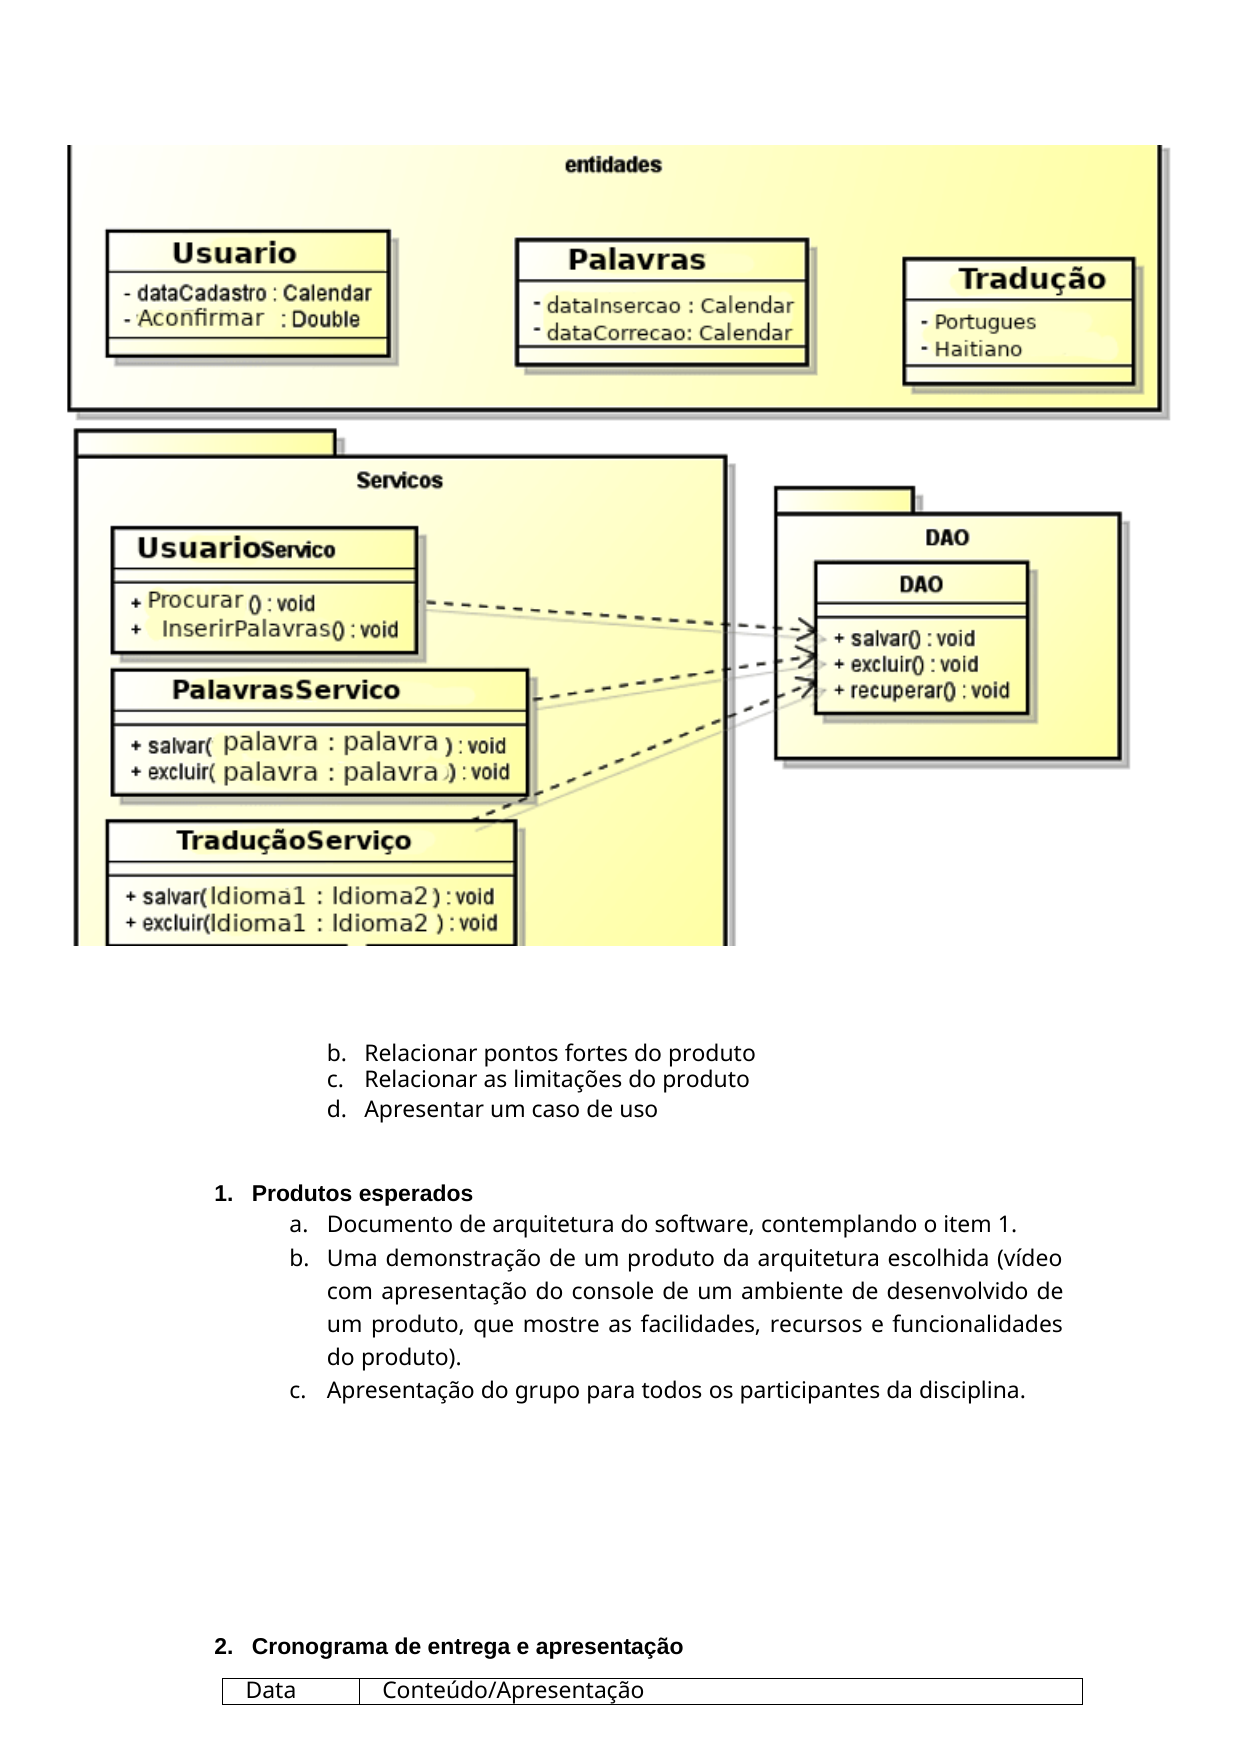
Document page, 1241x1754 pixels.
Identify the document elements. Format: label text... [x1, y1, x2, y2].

list Documento de arquitetura do software, contemplando o item 1. [289, 1208, 1105, 1240]
subtitle Cronograma de entrega e apresentação [214, 1633, 1105, 1659]
table_header Data [223, 1679, 359, 1704]
list Relacionar as limitações do produto [327, 1067, 1105, 1093]
list Relacionar pontos fortes do produto [327, 1040, 1105, 1067]
subtitle Produtos esperados [214, 1180, 1105, 1206]
picture [66, 145, 1172, 946]
table_header Conteúdo/Apresentação [360, 1679, 1082, 1704]
list Apresentar um caso de uso [327, 1093, 1105, 1124]
list Uma demonstração de um produto da arquitetura escolhida (vídeo com apresentação do console de um ambiente de desenvolvido de um produto, que mostre as facilidades, recursos e funcionalidades do produto). [289, 1242, 1063, 1372]
list Apresentação do grupo para todos os participantes da disciplina. [289, 1374, 1105, 1405]
